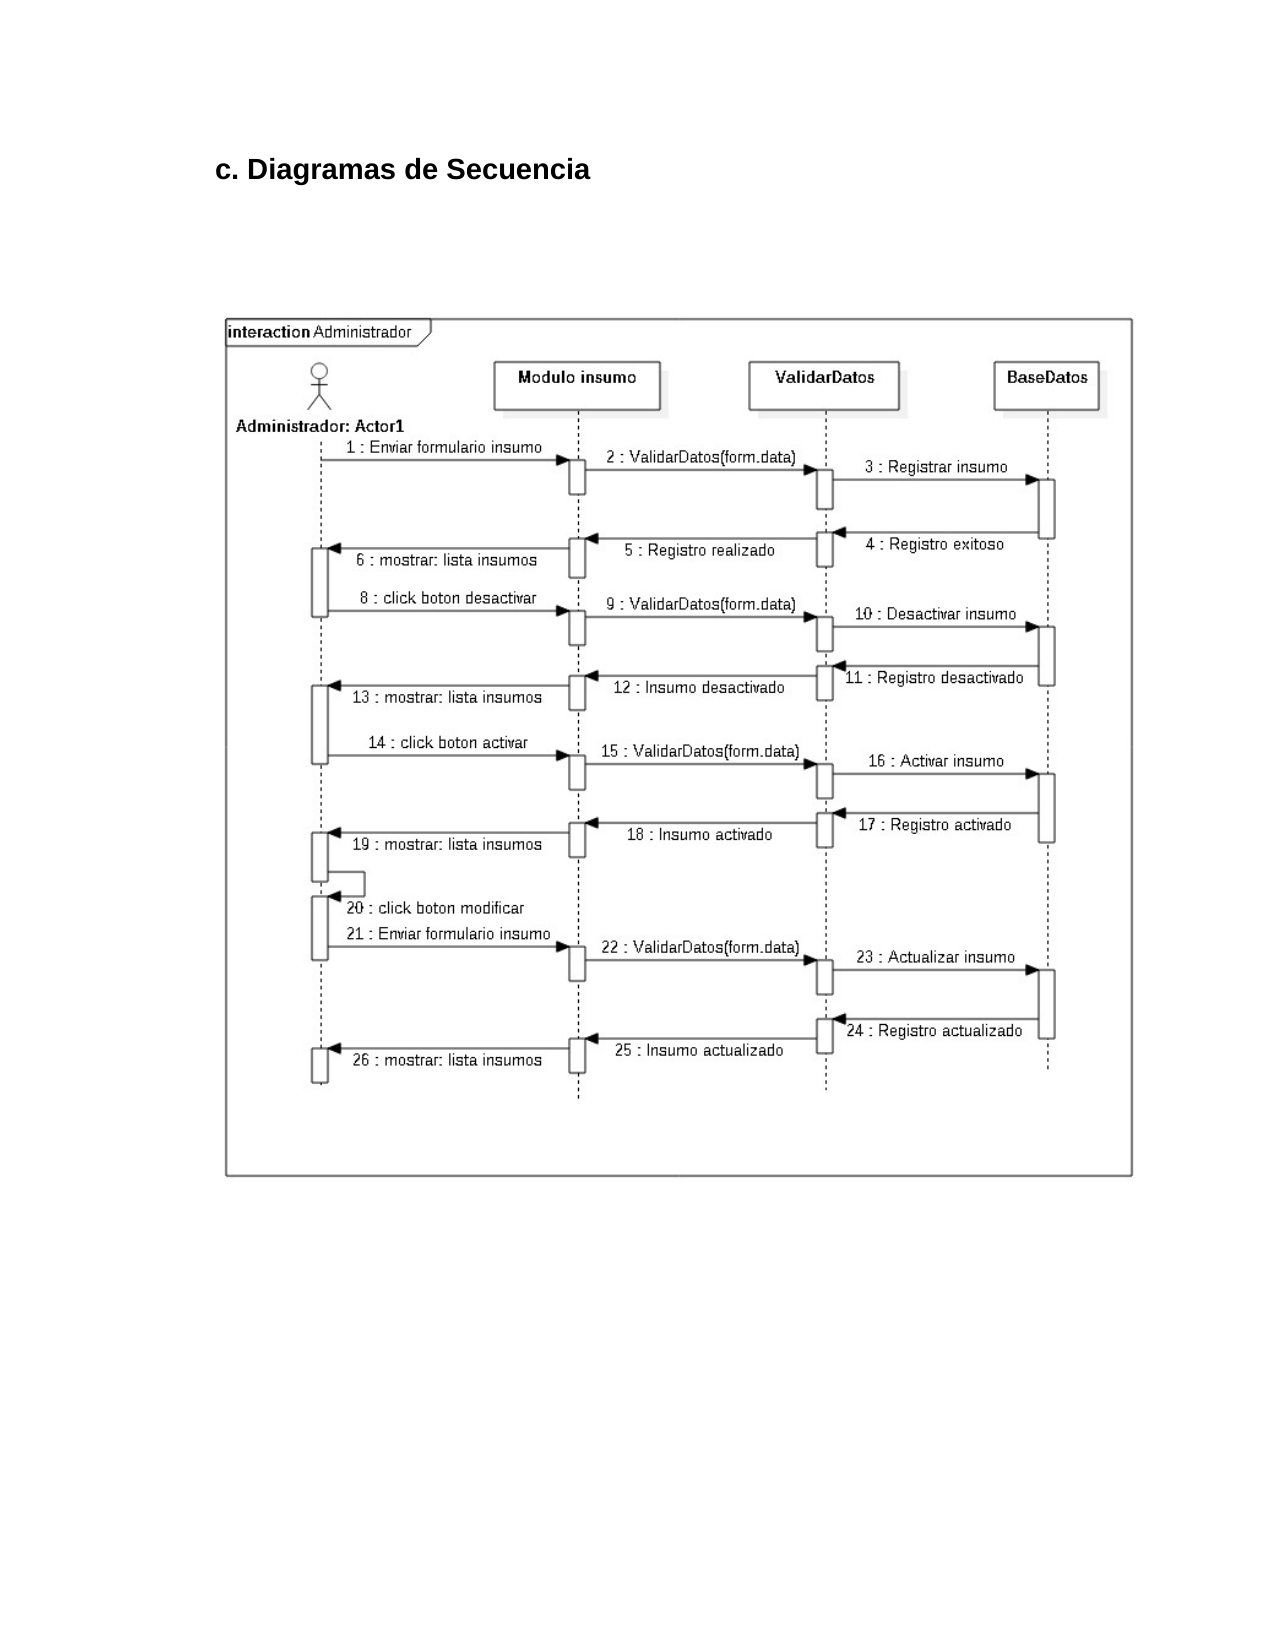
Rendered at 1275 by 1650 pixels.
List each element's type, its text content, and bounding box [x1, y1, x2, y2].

subtitle c. Diagramas de Secuencia [215, 152, 1098, 185]
picture [214, 307, 1181, 1225]
